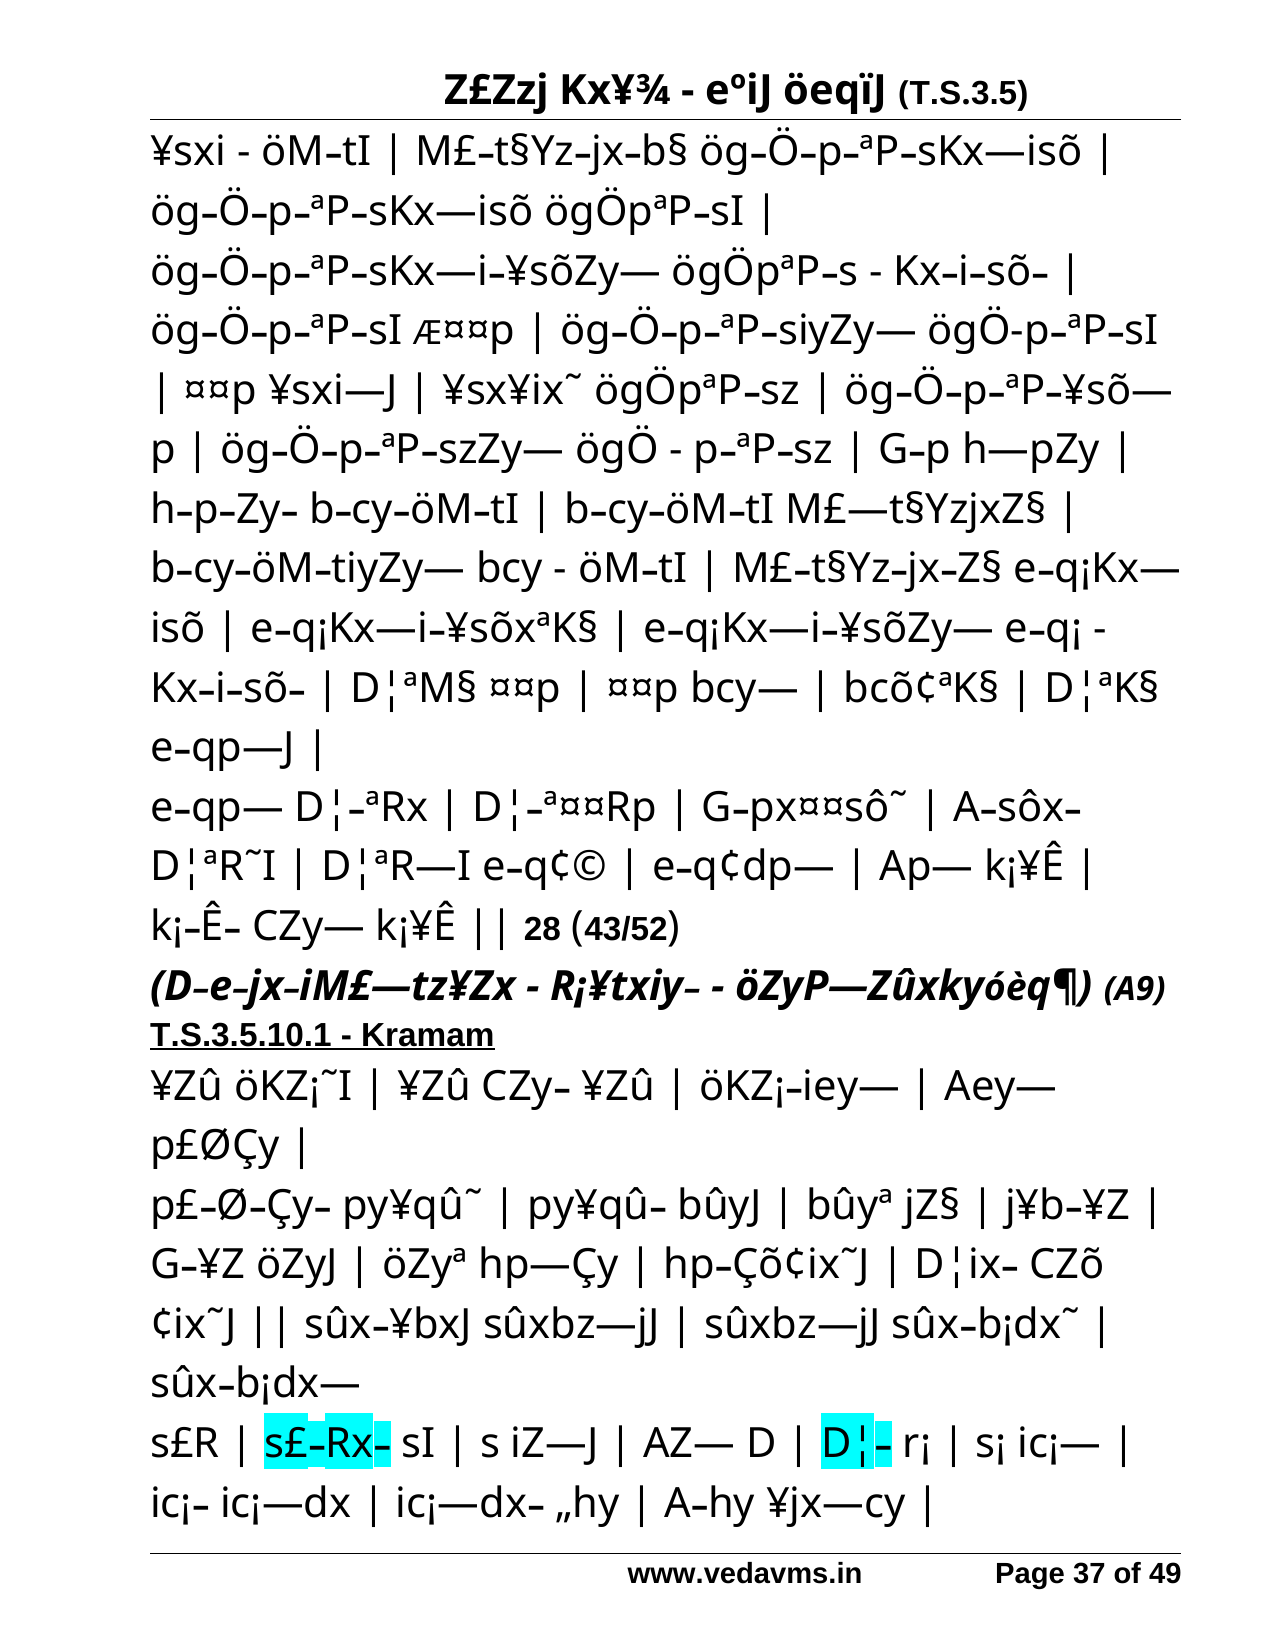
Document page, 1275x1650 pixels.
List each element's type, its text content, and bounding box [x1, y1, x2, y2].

text k¡–Ê– CZy— k¡¥Ê || 28 (43/52) [150, 896, 1181, 953]
text G–¥Z öZyJ | öZyª hp—Çy | hp–Çõ¢ix˜J | D¦ix– CZõ¢ix˜J || sûx–¥bxJ sûxbz—jJ | sûxbz—jJ sûx–b¡dx˜ | sûx–b¡dx— [150, 1234, 1181, 1410]
text ¥Zû öKZ¡˜I | ¥Zû CZy– ¥Zû | öKZ¡–iey— | Aey— p£ØÇy | [150, 1055, 1181, 1172]
text h–p–Zy– b–cy–öM–tI | b–cy–öM–tI M£—t§YzjxZ§ | [150, 479, 1181, 536]
text s£R | s£–Rx– sI | s iZ—J | AZ— D | D¦– r¡ | s¡ ic¡— | ic¡– ic¡—dx | ic¡—dx– „hy | A–hy ¥jx—cy | [150, 1413, 1181, 1529]
text e–qp— D¦–ªRx | D¦–ª¤¤Rp | G–px¤¤sô˜ | A–sôx– D¦ªR˜I | D¦ªR—I e–q¢© | e–q¢dp— | Ap— k¡¥Ê | [150, 777, 1181, 893]
text b–cy–öM–tiyZy— bcy - öM–tI | M£–t§Yz–jx–Z§ e–q¡Kx—isõ | e–q¡Kx—i–¥sõxªK§ | e–q¡Kx—i–¥sõZy— e–q¡ - Kx–i–sõ– | D¦ªM§ ¤¤p | ¤¤p bcy— | bcõ¢ªK§ | D¦ªK§ e–qp—J | [150, 538, 1181, 774]
text ¥sxi - öM–tI | M£–t§Yz–jx–b§ ög–Ö–p–ªP–sKx—isõ | [150, 121, 1181, 178]
text p£–Ø–Çy– py¥qû˜ | py¥qû– bûyJ | bûyª jZ§ | j¥b–¥Z | [150, 1174, 1181, 1231]
text ög–Ö–p–ªP–sI Æ¤¤p | ög–Ö–p–ªP–siyZy— ögÖ-p–ªP–sI | ¤¤p ¥sxi—J | ¥sx¥ix˜ ögÖpªP–sz | ög–Ö–p–ªP–¥sõ—p | ög–Ö–p–ªP–szZy— ögÖ - p–ªP–sz | G–p h—pZy | [150, 300, 1181, 476]
text ög–Ö–p–ªP–sKx—isõ ögÖpªP–sI | [150, 181, 1181, 238]
text T.S.3.5.10.1 - Kramam [150, 1015, 1150, 1053]
text (D–e–jx–iM£—tz¥Zx - R¡¥txiy– - öZyP—Zûxkyóèq¶) (A9) [150, 955, 1181, 1012]
text ög–Ö–p–ªP–sKx—i–¥sõZy— ögÖpªP–s - Kx–i–sõ– | [150, 240, 1181, 297]
